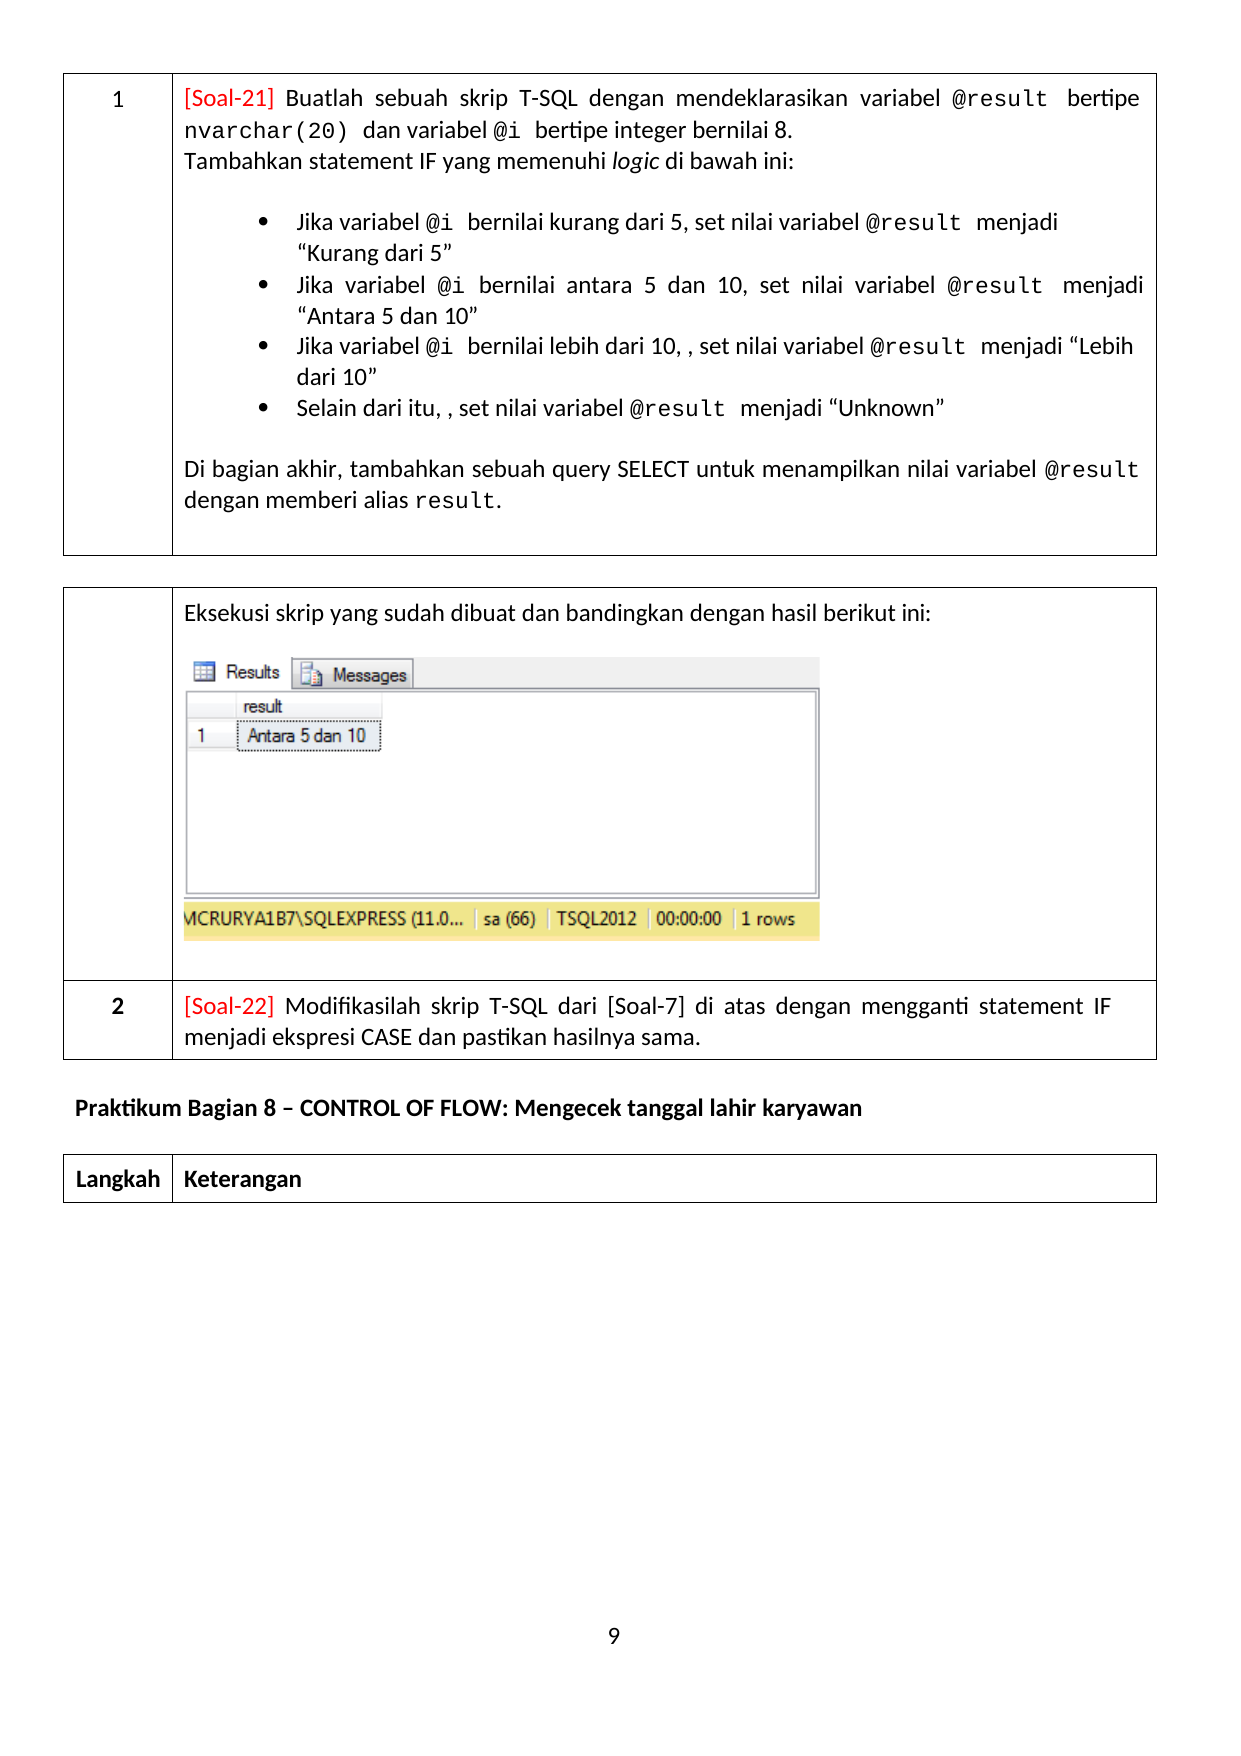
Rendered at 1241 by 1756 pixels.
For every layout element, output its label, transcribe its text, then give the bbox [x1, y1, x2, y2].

table_cell [Soal-22] Modifikasilah skrip T-SQL dari [Soal-7] di atas dengan mengganti statement IF menjadi ekspresi CASE dan pastikan hasilnya sama. [173, 981, 1156, 1059]
text Praktikum Bagian 8 – CONTROL OF FLOW: Mengecek tanggal lahir karyawan [75, 1093, 1209, 1123]
table_cell 1 [64, 74, 172, 555]
table_header Keterangan [173, 1155, 1156, 1202]
picture [183, 657, 820, 941]
table_cell [Soal-21] Buatlah sebuah skrip T-SQL dengan mendeklarasikan variabel @result bertipe nvarchar(20) dan variabel @i bertipe integer bernilai 8. Tambahkan statement IF yang memenuhi logic di bawah ini: Jika variabel @i bernilai kurang dari 5, set nilai variabel @result menjadi “Kurang dari 5” Jika variabel @i bernilai antara 5 dan 10, set nilai variabel @result menjadi “Antara 5 dan 10” Jika variabel @i bernilai lebih dari 10, , set nilai variabel @result menjadi “Lebih dari 10” Selain dari itu, , set nilai variabel @result menjadi “Unknown” Di bagian akhir, tambahkan sebuah query SELECT untuk menampilkan nilai variabel @result dengan memberi alias result. [173, 74, 1156, 555]
table_header [64, 588, 172, 980]
table_header Eksekusi skrip yang sudah dibuat dan bandingkan dengan hasil berikut ini: [173, 588, 1156, 980]
table_cell 2 [64, 981, 172, 1059]
table_header Langkah [64, 1155, 172, 1202]
